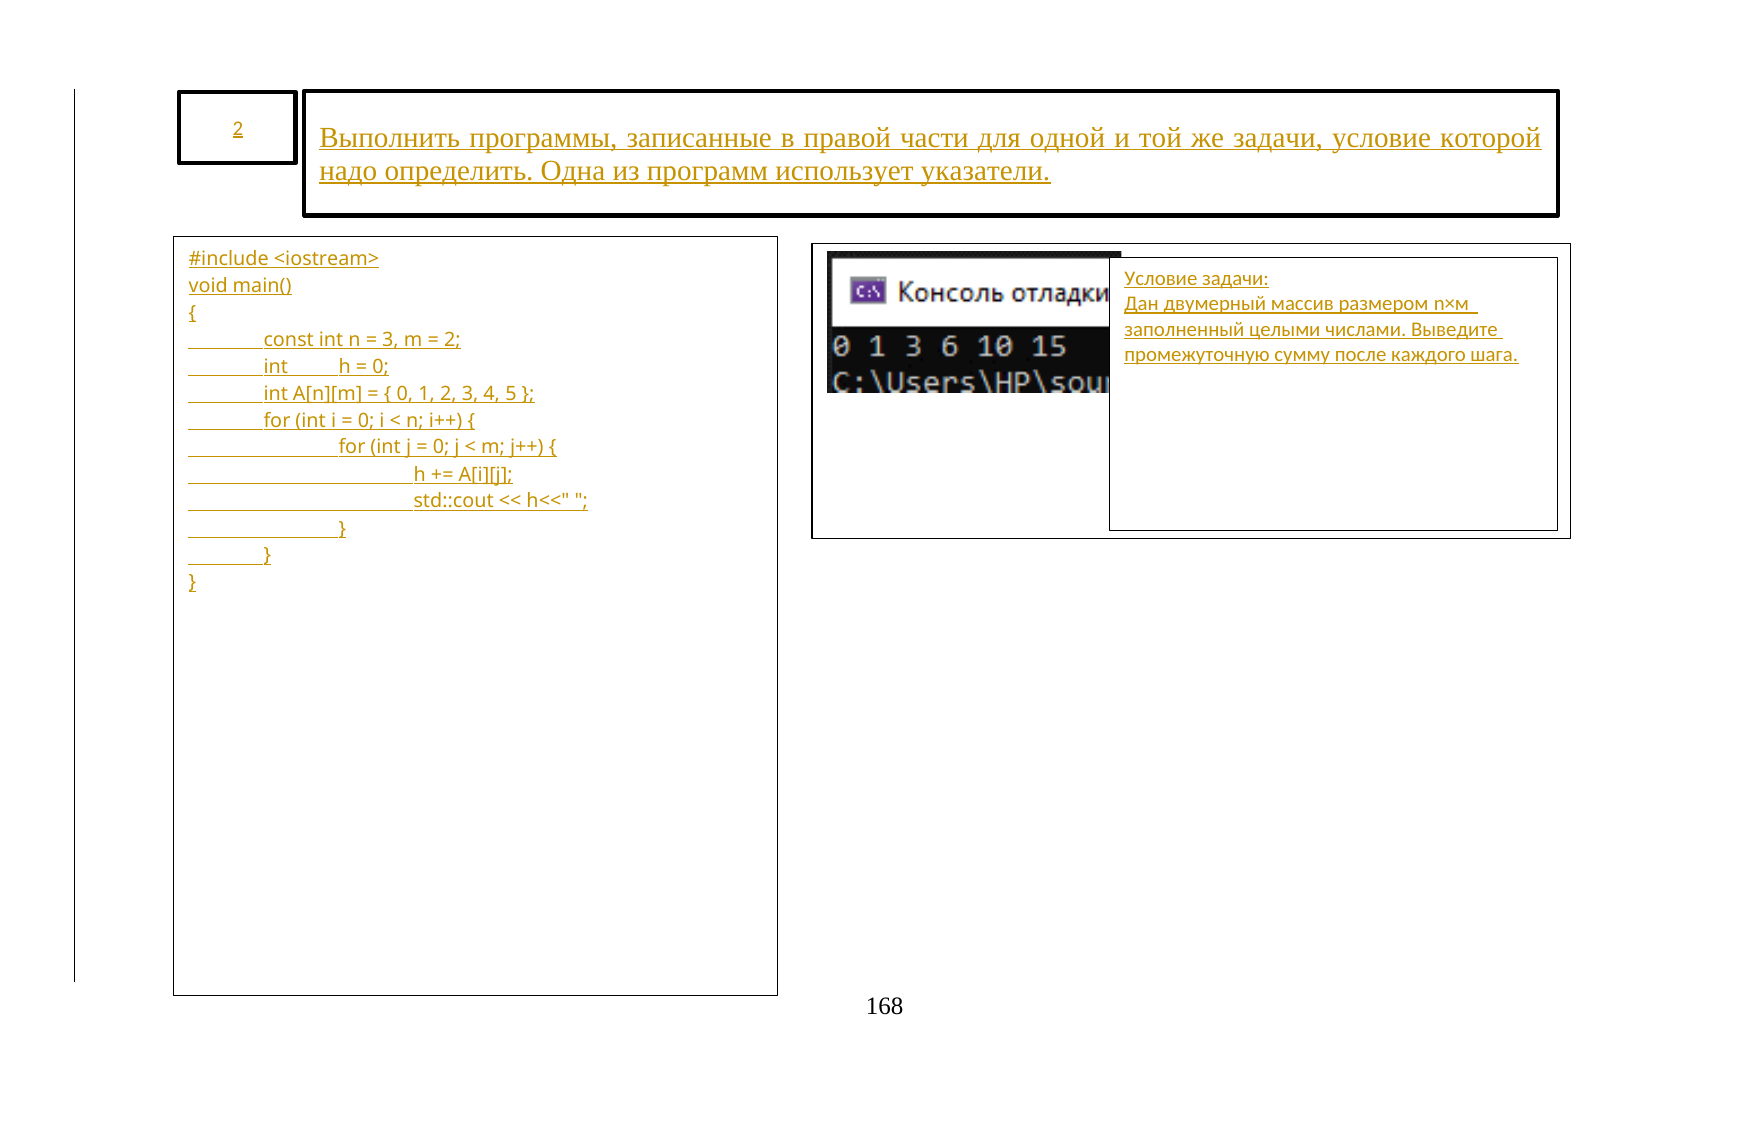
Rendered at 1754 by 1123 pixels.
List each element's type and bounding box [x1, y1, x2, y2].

picture [827, 251, 1122, 393]
